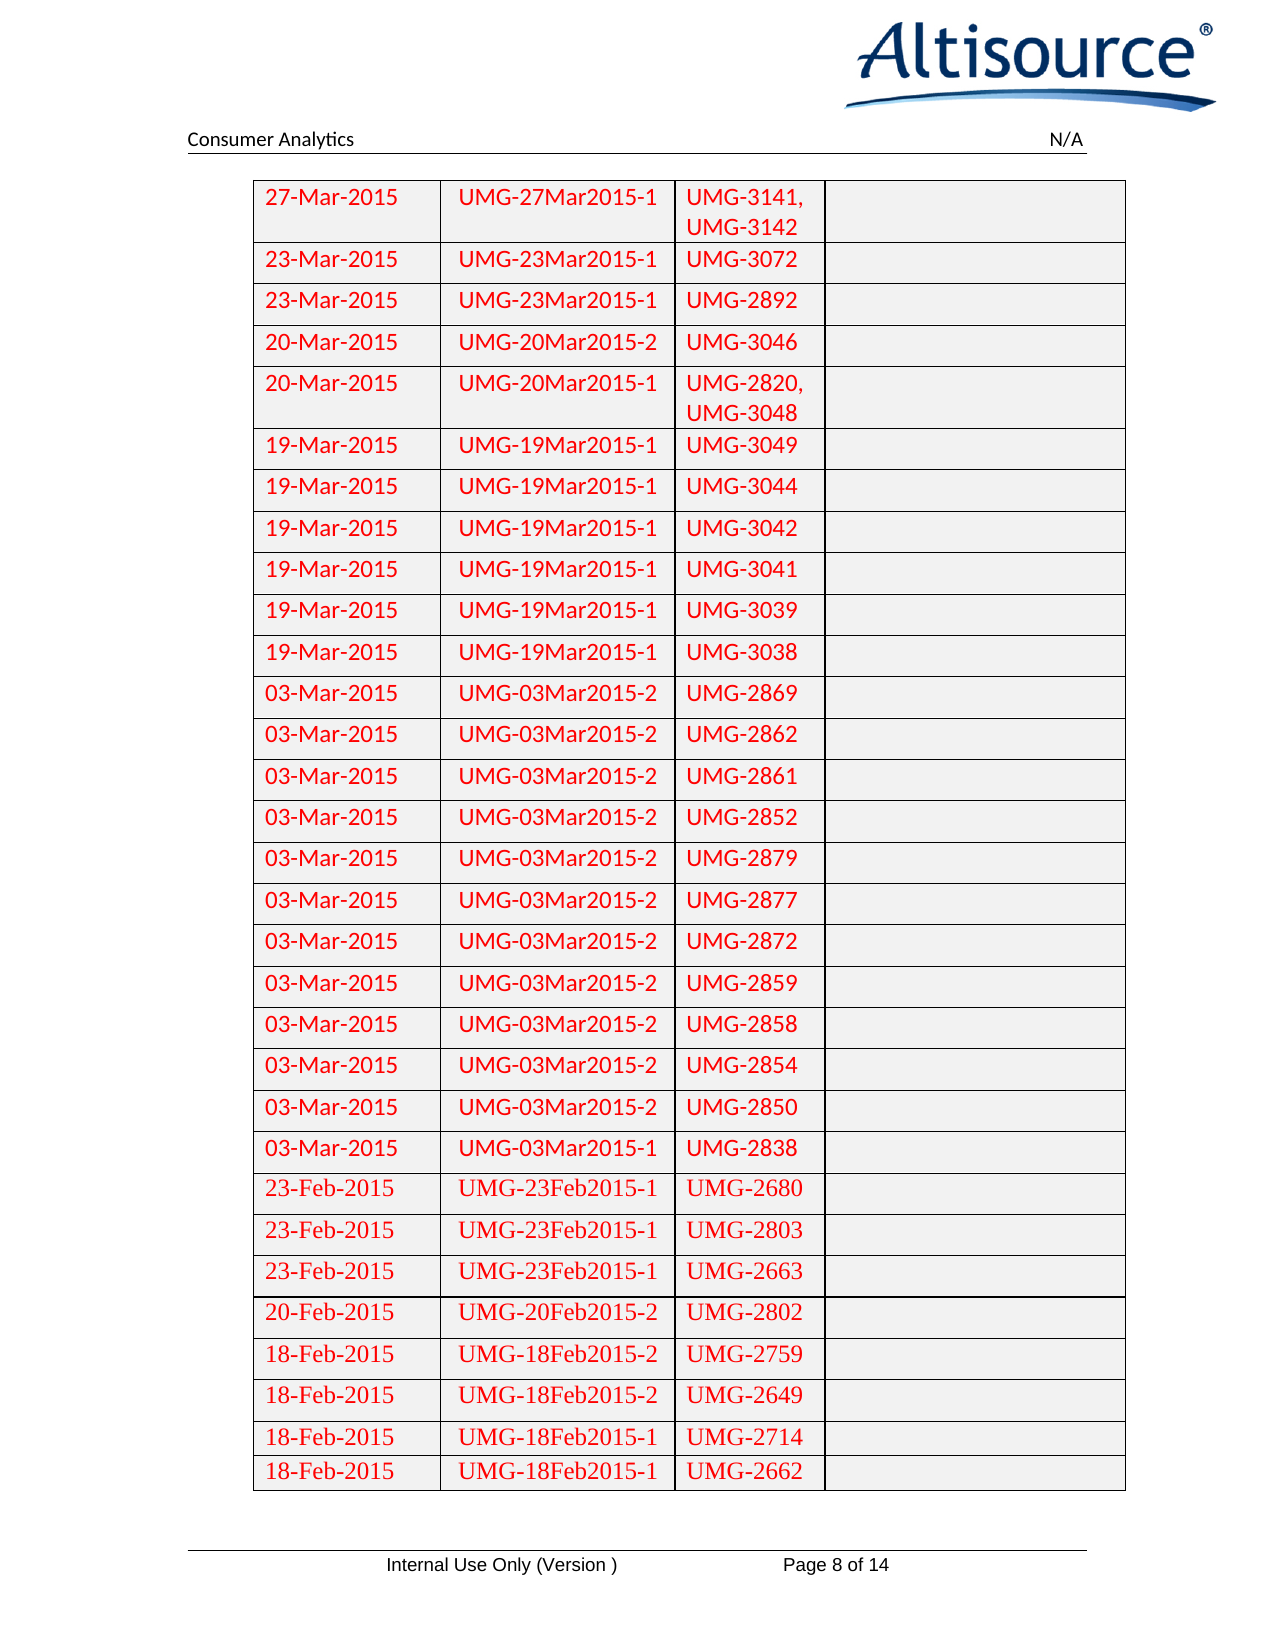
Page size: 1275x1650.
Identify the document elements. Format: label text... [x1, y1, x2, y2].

table_cell UMG-2759 [676, 1339, 824, 1379]
table_cell [826, 1132, 1125, 1172]
table_cell UMG-23Feb2015-1 [441, 1256, 674, 1296]
table_cell UMG-2861 [676, 760, 824, 800]
table_cell 03-Mar-2015 [254, 967, 440, 1007]
table_cell UMG-2649 [676, 1380, 824, 1421]
table_cell UMG-03Mar2015-2 [441, 719, 674, 759]
table_cell 23-Mar-2015 [254, 284, 440, 324]
table_cell UMG-27Mar2015-1 [441, 181, 674, 242]
table_cell UMG-2714 [676, 1422, 824, 1455]
table_cell 03-Mar-2015 [254, 1132, 440, 1172]
table_cell UMG-18Feb2015-1 [441, 1456, 674, 1490]
table_cell UMG-03Mar2015-2 [441, 1049, 674, 1090]
table_cell UMG-2872 [676, 925, 824, 966]
table_cell UMG-23Feb2015-1 [441, 1215, 674, 1255]
table_cell 20-Feb-2015 [254, 1298, 440, 1338]
table_cell UMG-20Mar2015-1 [441, 367, 674, 428]
table_cell 18-Feb-2015 [254, 1422, 440, 1455]
table_cell UMG-03Mar2015-2 [441, 843, 674, 883]
table_cell 03-Mar-2015 [254, 1049, 440, 1090]
table_cell [826, 1091, 1125, 1131]
table_cell UMG-03Mar2015-2 [441, 1091, 674, 1131]
table_cell [826, 636, 1125, 676]
table_cell UMG-2820, UMG-3048 [676, 367, 824, 428]
table_cell UMG-2662 [676, 1456, 824, 1490]
table_cell [826, 760, 1125, 800]
table_cell UMG-3046 [676, 326, 824, 366]
table_cell UMG-19Mar2015-1 [441, 429, 674, 469]
table_cell 03-Mar-2015 [254, 677, 440, 717]
table_cell UMG-03Mar2015-2 [441, 925, 674, 966]
table_cell [826, 284, 1125, 324]
table_cell [826, 1422, 1125, 1455]
table_cell UMG-2663 [676, 1256, 824, 1296]
table_cell [826, 967, 1125, 1007]
table_cell UMG-03Mar2015-2 [441, 760, 674, 800]
table_cell 03-Mar-2015 [254, 1008, 440, 1048]
table_cell UMG-2803 [676, 1215, 824, 1255]
table_cell [826, 1008, 1125, 1048]
table_cell 19-Mar-2015 [254, 636, 440, 676]
table_cell [826, 925, 1125, 966]
table_cell UMG-2859 [676, 967, 824, 1007]
table_cell UMG-20Mar2015-2 [441, 326, 674, 366]
table_cell [826, 553, 1125, 593]
table_cell UMG-3042 [676, 512, 824, 552]
table_cell 03-Mar-2015 [254, 719, 440, 759]
table_cell UMG-18Feb2015-2 [441, 1380, 674, 1421]
table_cell [826, 1298, 1125, 1338]
table_cell [826, 1456, 1125, 1490]
table_cell 19-Mar-2015 [254, 470, 440, 511]
table_cell UMG-19Mar2015-1 [441, 470, 674, 511]
table_cell UMG-2854 [676, 1049, 824, 1090]
table_cell UMG-03Mar2015-2 [441, 677, 674, 717]
table_cell 19-Mar-2015 [254, 553, 440, 593]
table_cell 19-Mar-2015 [254, 429, 440, 469]
table_cell UMG-2877 [676, 884, 824, 924]
table_cell 03-Mar-2015 [254, 843, 440, 883]
table_cell [826, 181, 1125, 242]
table_cell UMG-18Feb2015-2 [441, 1339, 674, 1379]
table_cell UMG-2838 [676, 1132, 824, 1172]
table_cell [826, 1174, 1125, 1214]
table_cell 19-Mar-2015 [254, 595, 440, 635]
table_cell UMG-03Mar2015-2 [441, 1008, 674, 1048]
table_cell 27-Mar-2015 [254, 181, 440, 242]
table_cell UMG-18Feb2015-1 [441, 1422, 674, 1455]
table_cell 20-Mar-2015 [254, 367, 440, 428]
table_cell [826, 243, 1125, 283]
table_cell UMG-23Mar2015-1 [441, 243, 674, 283]
table_cell UMG-2869 [676, 677, 824, 717]
table_cell 18-Feb-2015 [254, 1456, 440, 1490]
table_cell [826, 801, 1125, 842]
table_cell UMG-19Mar2015-1 [441, 636, 674, 676]
table_cell UMG-23Feb2015-1 [441, 1174, 674, 1214]
table_cell UMG-03Mar2015-2 [441, 884, 674, 924]
picture [843, 13, 1217, 117]
table_cell 20-Mar-2015 [254, 326, 440, 366]
table_cell UMG-20Feb2015-2 [441, 1298, 674, 1338]
table_cell [826, 512, 1125, 552]
table_cell UMG-23Mar2015-1 [441, 284, 674, 324]
table_cell 18-Feb-2015 [254, 1380, 440, 1421]
table_cell [826, 367, 1125, 428]
table_cell 23-Feb-2015 [254, 1174, 440, 1214]
table_cell UMG-2862 [676, 719, 824, 759]
table_cell UMG-3041 [676, 553, 824, 593]
table_cell UMG-03Mar2015-2 [441, 801, 674, 842]
table_cell 18-Feb-2015 [254, 1339, 440, 1379]
table_cell [826, 884, 1125, 924]
table_cell 03-Mar-2015 [254, 760, 440, 800]
table_cell UMG-2892 [676, 284, 824, 324]
table_cell UMG-3044 [676, 470, 824, 511]
table_cell UMG-03Mar2015-2 [441, 967, 674, 1007]
table_cell 03-Mar-2015 [254, 801, 440, 842]
table_cell [826, 470, 1125, 511]
table_cell UMG-3049 [676, 429, 824, 469]
table_cell UMG-3141, UMG-3142 [676, 181, 824, 242]
table_cell UMG-2879 [676, 843, 824, 883]
table_cell UMG-2858 [676, 1008, 824, 1048]
table_cell [826, 429, 1125, 469]
table_cell [826, 719, 1125, 759]
table_cell UMG-2850 [676, 1091, 824, 1131]
table_cell [826, 1256, 1125, 1296]
table_cell 23-Feb-2015 [254, 1215, 440, 1255]
table_cell UMG-19Mar2015-1 [441, 512, 674, 552]
table_cell UMG-3039 [676, 595, 824, 635]
table_cell [826, 843, 1125, 883]
table_cell UMG-3038 [676, 636, 824, 676]
table_cell [826, 595, 1125, 635]
table_cell UMG-19Mar2015-1 [441, 553, 674, 593]
table_cell 19-Mar-2015 [254, 512, 440, 552]
table_cell [826, 1339, 1125, 1379]
table_cell [826, 1380, 1125, 1421]
table_cell 03-Mar-2015 [254, 925, 440, 966]
table_cell 03-Mar-2015 [254, 1091, 440, 1131]
table_cell 23-Feb-2015 [254, 1256, 440, 1296]
table_cell UMG-19Mar2015-1 [441, 595, 674, 635]
table_cell UMG-2680 [676, 1174, 824, 1214]
table_cell UMG-2802 [676, 1298, 824, 1338]
table_cell UMG-03Mar2015-1 [441, 1132, 674, 1172]
table_cell 03-Mar-2015 [254, 884, 440, 924]
table_cell [826, 326, 1125, 366]
table_cell [826, 1215, 1125, 1255]
table_cell [826, 677, 1125, 717]
table_cell 23-Mar-2015 [254, 243, 440, 283]
table_cell UMG-3072 [676, 243, 824, 283]
table_cell [826, 1049, 1125, 1090]
table_cell UMG-2852 [676, 801, 824, 842]
